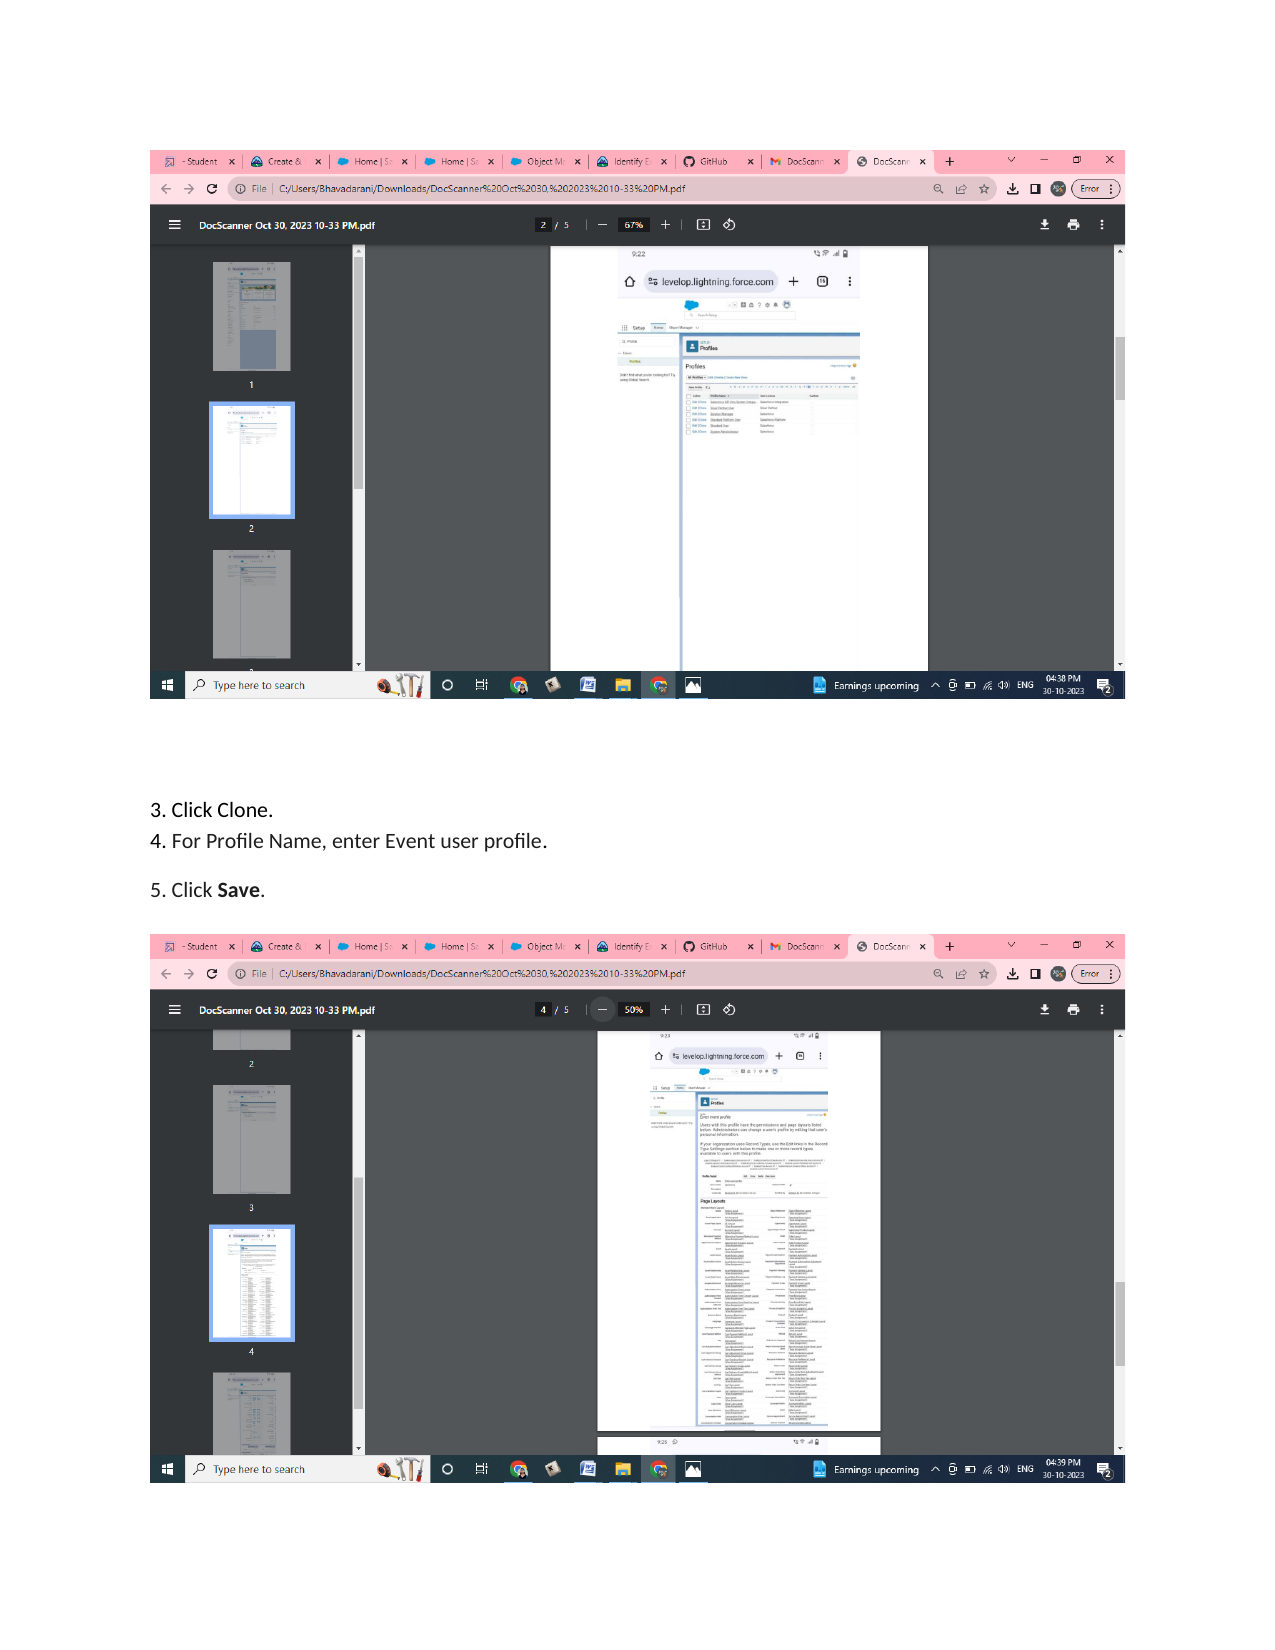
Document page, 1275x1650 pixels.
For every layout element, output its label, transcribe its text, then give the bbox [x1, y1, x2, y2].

text 3. Click Clone. 4. For Profile Name, enter Event user profile. 5. Click Save. [150, 797, 1125, 907]
picture [150, 934, 1125, 1483]
picture [150, 150, 1125, 699]
